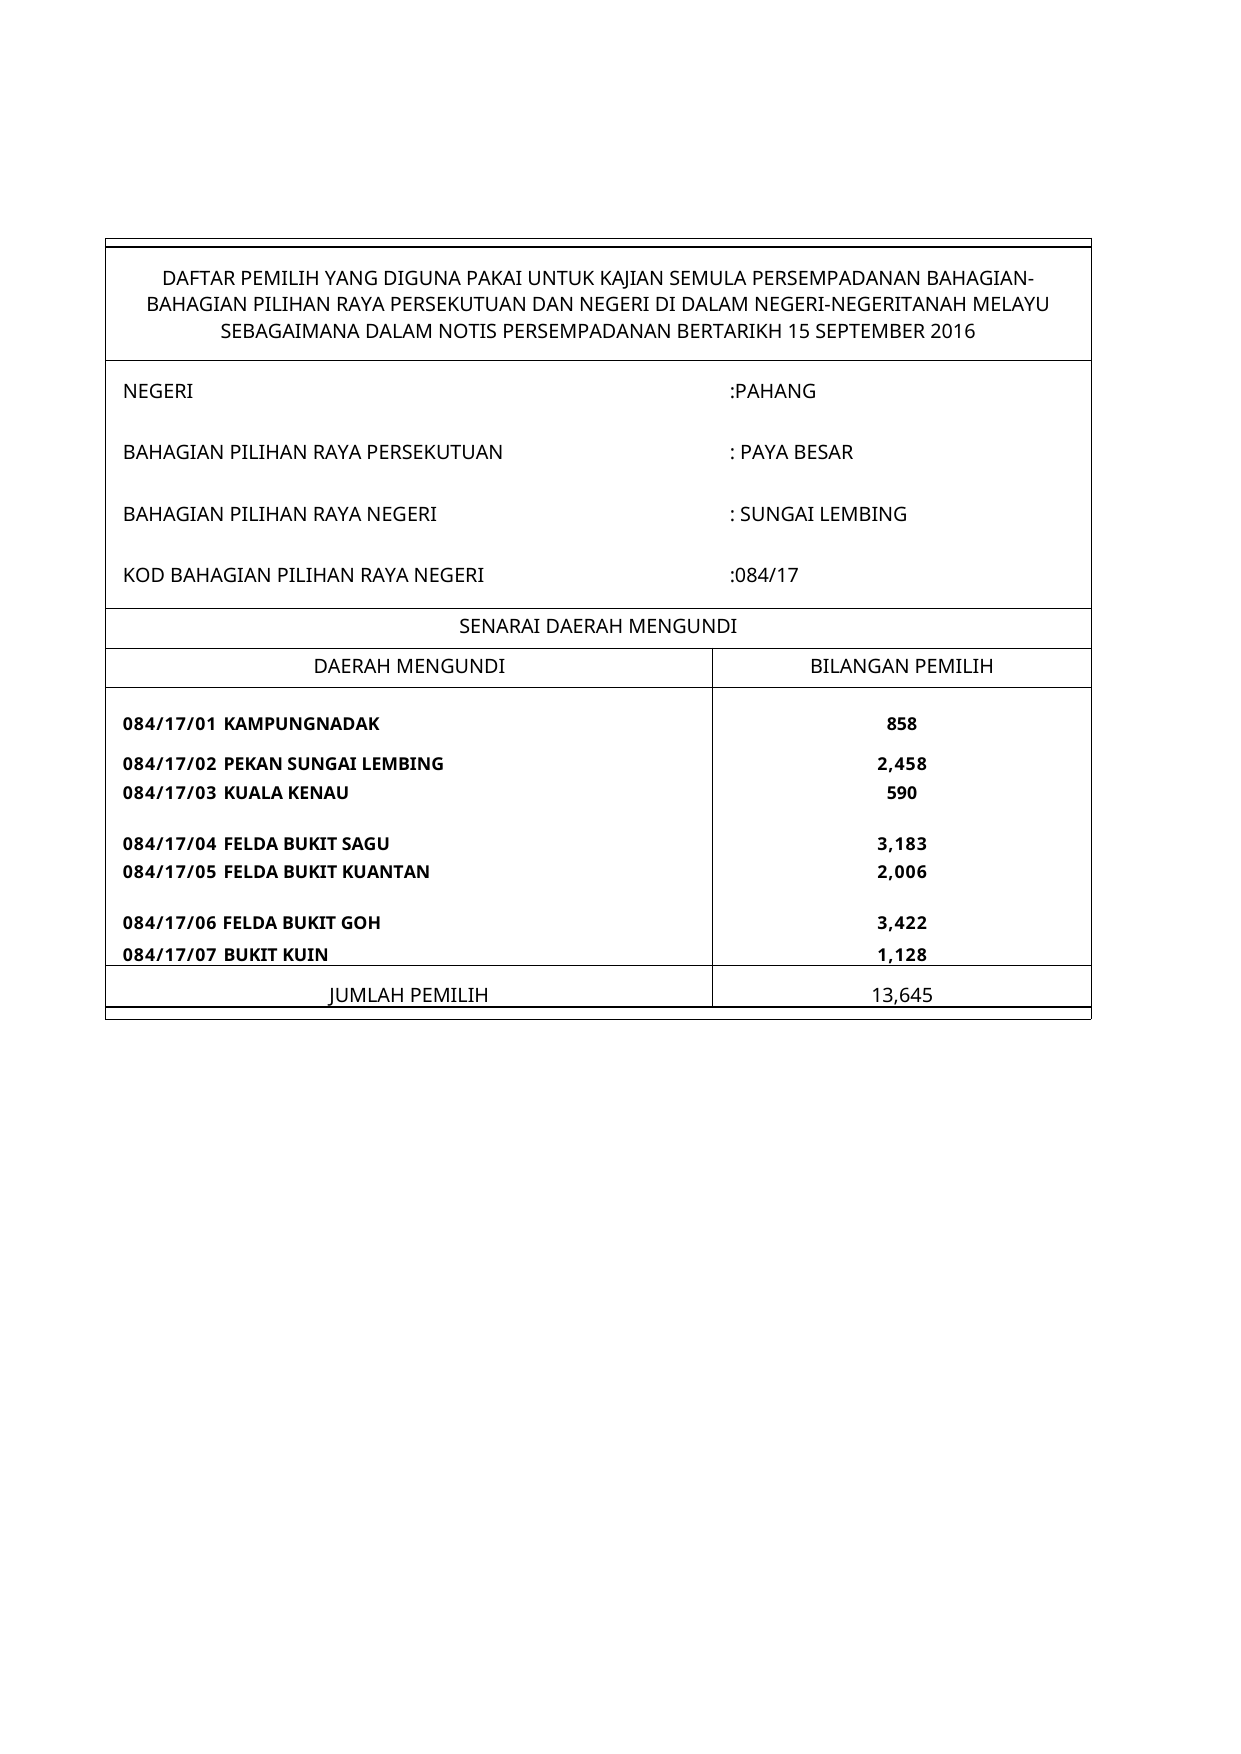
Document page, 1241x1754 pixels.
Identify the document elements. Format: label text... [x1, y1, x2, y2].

table_cell BAHAGIAN PILIHAN RAYA NEGERI [106, 484, 713, 546]
table_cell :084/17 [713, 546, 1091, 607]
table_header DAFTAR PEMILIH YANG DIGUNA PAKAI UNTUK KAJIAN SEMULA PERSEMPADANAN BAHAGIAN- BAHAGIAN PILIHAN RAYA PERSEKUTUAN DAN NEGERI DI DALAM NEGERI-NEGERITANAH MELAYU SEBAGAIMANA DALAM NOTIS PERSEMPADANAN BERTARIKH 15 SEPTEMBER 2016 [106, 248, 1091, 360]
table_cell 084/17/04 FELDA BUKIT SAGU [106, 814, 712, 854]
table_cell SENARAI DAERAH MENGUNDI [106, 609, 1091, 647]
table_cell NEGERI [106, 361, 713, 423]
table_cell 084/17/02 PEKAN SUNGAI LEMBING [106, 734, 712, 774]
table_cell 2,458 [713, 734, 1091, 774]
table_cell BAHAGIAN PILIHAN RAYA PERSEKUTUAN [106, 423, 713, 484]
table_cell 084/17/05 FELDA BUKIT KUANTAN [106, 854, 712, 893]
table_cell 084/17/03 KUALA KENAU [106, 774, 712, 814]
table_cell :PAHANG [713, 361, 1091, 423]
table_cell : SUNGAI LEMBING [713, 484, 1091, 546]
table_cell 590 [713, 774, 1091, 814]
table_cell 13,645 [713, 966, 1091, 1006]
table_cell 084/17/07 BUKIT KUIN [106, 933, 712, 965]
table_cell JUMLAH PEMILIH [106, 966, 712, 1006]
table_cell KOD BAHAGIAN PILIHAN RAYA NEGERI [106, 546, 713, 607]
table_cell 1,128 [713, 933, 1091, 965]
table_cell 3,183 [713, 814, 1091, 854]
table_cell 084/17/06 FELDA BUKIT GOH [106, 893, 712, 933]
table_cell BILANGAN PEMILIH [713, 649, 1091, 687]
table_cell 858 [713, 688, 1091, 734]
table_cell 084/17/01 KAMPUNGNADAK [106, 688, 712, 734]
table_cell DAERAH MENGUNDI [106, 649, 712, 687]
table_cell : PAYA BESAR [713, 423, 1091, 484]
table_cell 3,422 [713, 893, 1091, 933]
table_cell 2,006 [713, 854, 1091, 893]
